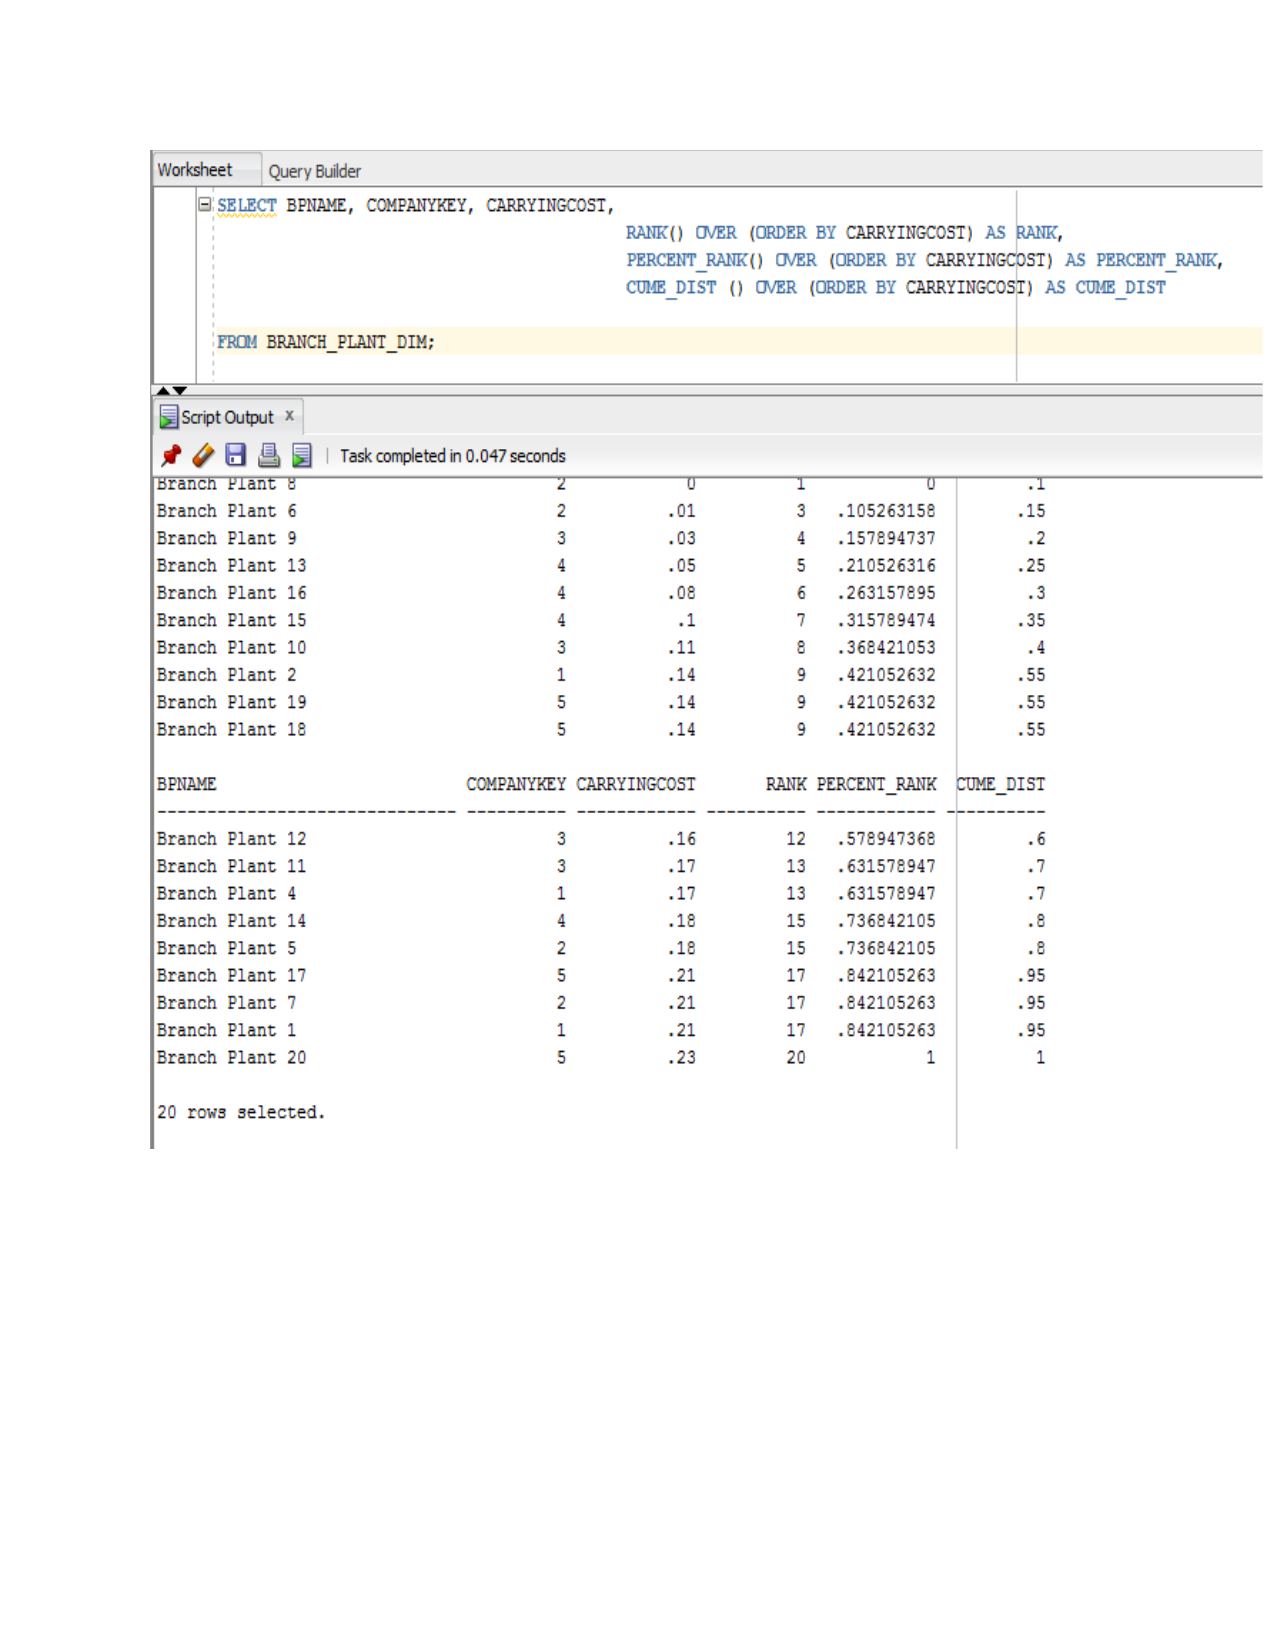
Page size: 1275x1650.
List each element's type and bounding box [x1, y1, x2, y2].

picture [150, 150, 1263, 1149]
